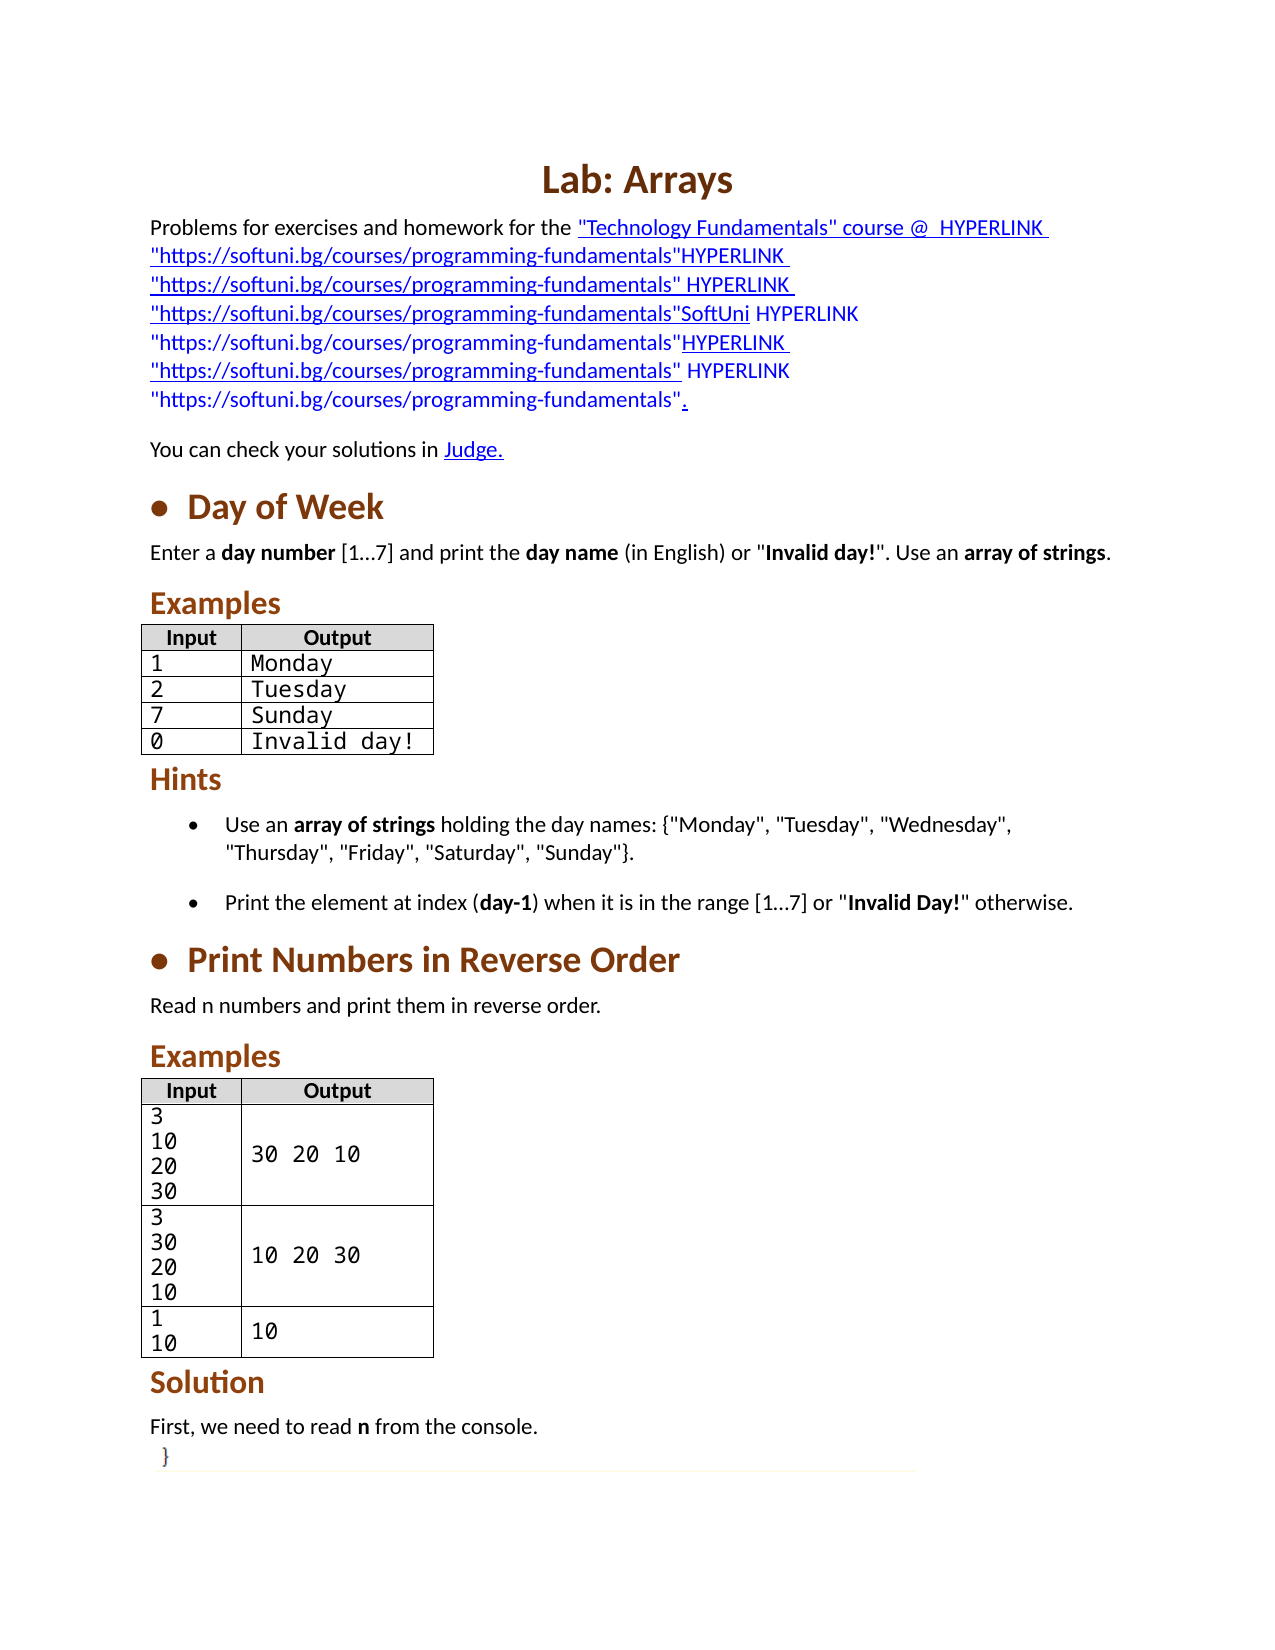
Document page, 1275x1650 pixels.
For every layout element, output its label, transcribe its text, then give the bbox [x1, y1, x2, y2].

text Lab: Arrays [150, 171, 1125, 199]
text Read n numbers and print them in reverse order. [150, 991, 1125, 1019]
table_cell 3 10 20 30 [142, 1105, 241, 1204]
table_cell 10 20 30 [242, 1206, 433, 1306]
table_cell 10 [242, 1307, 433, 1357]
table_cell 3 30 20 10 [142, 1206, 241, 1306]
table_cell Invalid day! [242, 729, 433, 754]
table_cell 30 20 10 [242, 1105, 433, 1204]
list Print the element at index (day-1) when it is in the range [1…7] or "Invalid Day!" otherwise. [187, 887, 1125, 916]
text Solution [150, 1370, 1125, 1399]
table_header Output [242, 625, 433, 650]
table_cell Sunday [242, 703, 433, 728]
table_header Input [142, 625, 241, 650]
text Hints [150, 768, 1125, 797]
text You can check your solutions in Judge. [150, 434, 1125, 463]
list Use an array of strings holding the day names: {"Monday", "Tuesday", "Wednesday", "Thursday", "Friday", "Saturday", "Sunday"}. [187, 809, 1125, 867]
table_cell 1 10 [142, 1307, 241, 1357]
text Problems for exercises and homework for the "Technology Fundamentals" course @ HYPERLINK "https://softuni.bg/courses/programming-fundamentals"HYPERLINK "https://softuni.bg/courses/programming-fundamentals" HYPERLINK "https://softuni.bg/courses/programming-fundamentals"SoftUni HYPERLINK "https://softuni.bg/courses/programming-fundamentals"HYPERLINK "https://softuni.bg/courses/programming-fundamentals" HYPERLINK "https://softuni.bg/courses/programming-fundamentals". [150, 212, 1125, 413]
table_cell 0 [142, 729, 241, 754]
table_header Input [142, 1079, 241, 1103]
table_cell Monday [242, 651, 433, 676]
list Print Numbers in Reverse Order [150, 949, 1125, 978]
text First, we need to read n from the console. [150, 1411, 1125, 1440]
table_cell 7 [142, 703, 241, 728]
table_cell 1 [142, 651, 241, 676]
text Enter a day number [1…7] and print the day name (in English) or "Invalid day!". Use an array of strings. [150, 537, 1125, 566]
text Examples [150, 591, 1125, 620]
table_cell Tuesday [242, 677, 433, 702]
list Day of Week [150, 496, 1125, 525]
text Examples [150, 1044, 1125, 1073]
table_cell 2 [142, 677, 241, 702]
table_header Output [242, 1079, 433, 1103]
